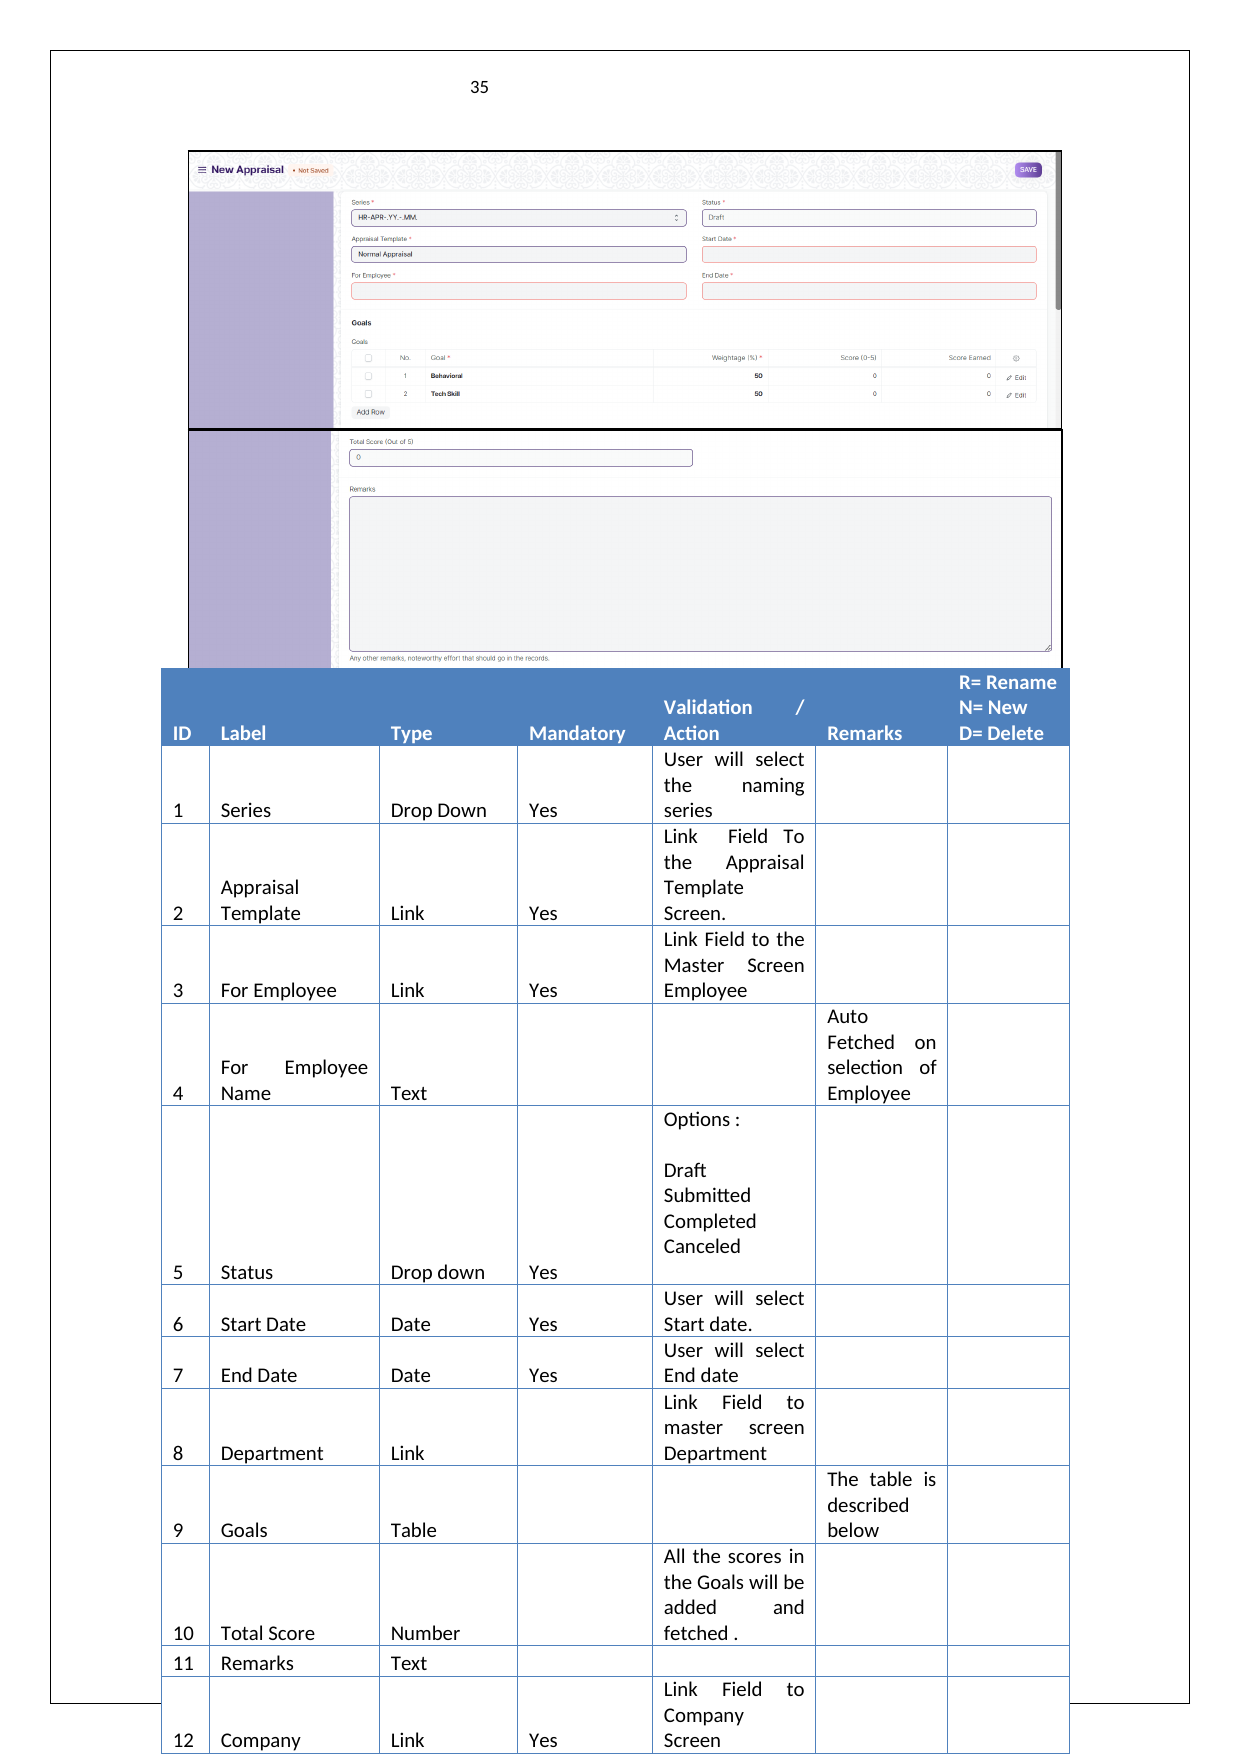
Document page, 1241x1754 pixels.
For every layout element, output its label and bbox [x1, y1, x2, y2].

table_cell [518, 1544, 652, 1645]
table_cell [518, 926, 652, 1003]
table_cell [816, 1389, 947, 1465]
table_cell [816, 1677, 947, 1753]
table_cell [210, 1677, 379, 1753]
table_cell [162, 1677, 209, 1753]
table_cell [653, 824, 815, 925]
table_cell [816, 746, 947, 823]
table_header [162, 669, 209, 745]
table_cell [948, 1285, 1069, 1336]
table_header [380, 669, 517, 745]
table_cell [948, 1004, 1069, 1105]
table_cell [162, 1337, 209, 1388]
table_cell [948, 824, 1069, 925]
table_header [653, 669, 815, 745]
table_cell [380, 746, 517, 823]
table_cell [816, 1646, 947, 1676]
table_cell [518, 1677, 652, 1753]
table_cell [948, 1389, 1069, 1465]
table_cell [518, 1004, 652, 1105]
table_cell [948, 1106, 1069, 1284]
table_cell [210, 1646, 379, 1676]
picture [189, 152, 1061, 428]
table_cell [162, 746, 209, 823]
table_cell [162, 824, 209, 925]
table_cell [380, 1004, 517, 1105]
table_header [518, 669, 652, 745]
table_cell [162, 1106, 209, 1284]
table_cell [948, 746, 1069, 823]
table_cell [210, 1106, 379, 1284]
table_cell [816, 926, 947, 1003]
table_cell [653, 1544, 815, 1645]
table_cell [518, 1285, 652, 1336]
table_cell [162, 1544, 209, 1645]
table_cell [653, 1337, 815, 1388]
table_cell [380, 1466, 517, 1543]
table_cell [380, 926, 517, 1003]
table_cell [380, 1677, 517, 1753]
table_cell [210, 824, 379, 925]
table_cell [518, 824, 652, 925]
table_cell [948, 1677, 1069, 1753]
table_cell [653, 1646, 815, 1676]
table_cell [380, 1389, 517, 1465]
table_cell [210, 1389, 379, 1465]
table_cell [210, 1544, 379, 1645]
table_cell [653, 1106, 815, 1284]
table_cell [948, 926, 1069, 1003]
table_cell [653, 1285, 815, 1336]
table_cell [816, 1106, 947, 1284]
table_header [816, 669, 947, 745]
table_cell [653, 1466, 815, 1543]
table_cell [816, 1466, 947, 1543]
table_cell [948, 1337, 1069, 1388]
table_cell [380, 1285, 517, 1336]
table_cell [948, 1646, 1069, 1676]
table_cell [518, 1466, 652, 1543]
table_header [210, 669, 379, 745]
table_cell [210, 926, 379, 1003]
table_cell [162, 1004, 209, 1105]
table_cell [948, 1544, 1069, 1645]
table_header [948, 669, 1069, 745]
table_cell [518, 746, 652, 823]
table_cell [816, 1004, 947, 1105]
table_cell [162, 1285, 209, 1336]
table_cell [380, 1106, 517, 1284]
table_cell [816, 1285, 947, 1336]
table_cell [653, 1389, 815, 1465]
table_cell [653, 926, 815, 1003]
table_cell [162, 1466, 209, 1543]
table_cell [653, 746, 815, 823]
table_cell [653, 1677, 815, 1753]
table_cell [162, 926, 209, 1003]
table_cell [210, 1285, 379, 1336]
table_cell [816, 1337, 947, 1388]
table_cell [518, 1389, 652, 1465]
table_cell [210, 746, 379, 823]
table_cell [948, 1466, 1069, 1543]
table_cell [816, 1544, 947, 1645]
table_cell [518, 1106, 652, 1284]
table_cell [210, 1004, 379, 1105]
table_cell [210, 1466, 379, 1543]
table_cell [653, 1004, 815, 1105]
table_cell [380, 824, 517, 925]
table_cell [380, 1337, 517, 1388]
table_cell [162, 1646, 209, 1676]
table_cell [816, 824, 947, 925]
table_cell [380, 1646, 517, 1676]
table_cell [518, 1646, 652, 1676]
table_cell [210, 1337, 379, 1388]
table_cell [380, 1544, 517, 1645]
picture [189, 431, 1061, 668]
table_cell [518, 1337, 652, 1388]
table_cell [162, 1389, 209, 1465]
